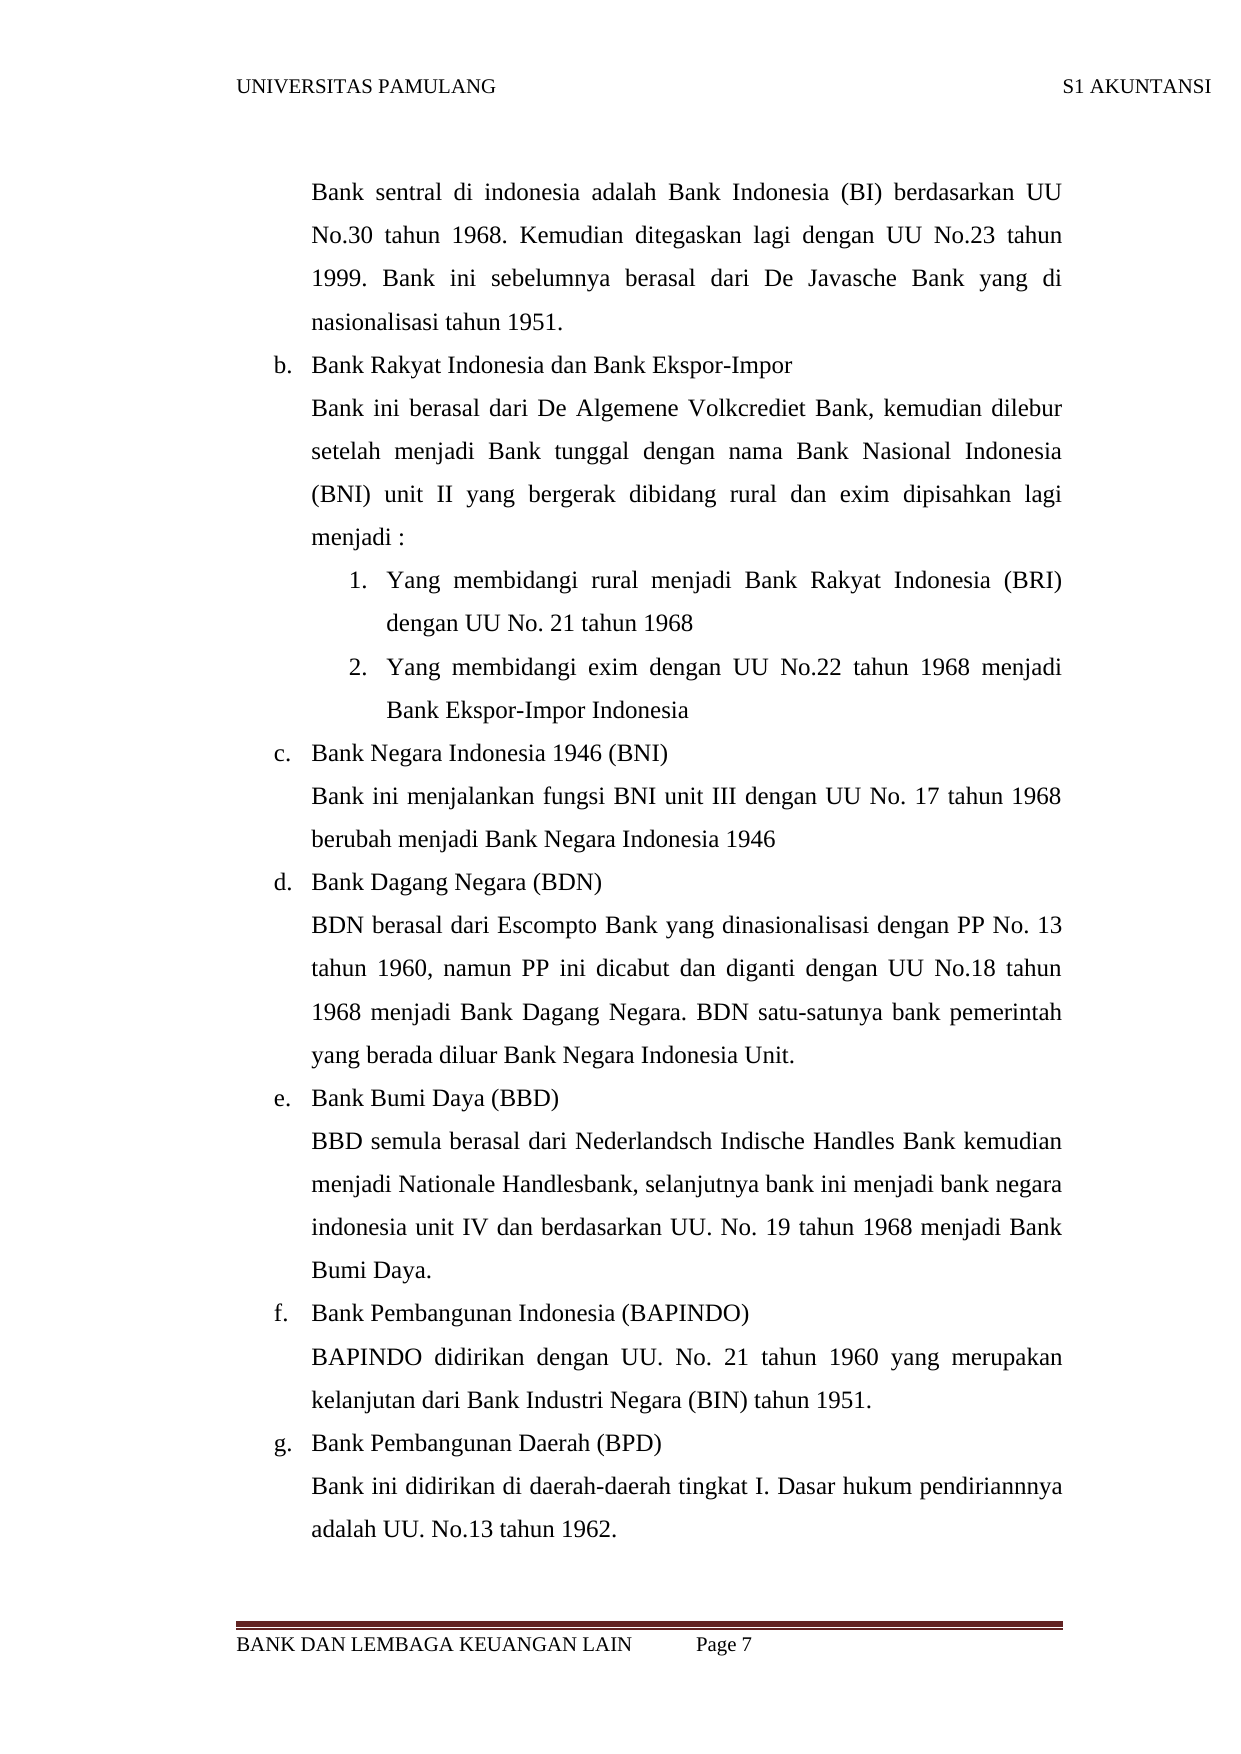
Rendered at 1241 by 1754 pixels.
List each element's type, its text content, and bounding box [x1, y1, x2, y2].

list Bank sentral di indonesia adalah Bank Indonesia (BI) berdasarkan UU No.30 tahun 1968. Kemudian ditegaskan lagi dengan UU No.23 tahun 1999. Bank ini sebelumnya berasal dari De Javasche Bank yang di nasionalisasi tahun 1951. [311, 177, 1063, 335]
list Bank Negara Indonesia 1946 (BNI) [274, 738, 1063, 767]
list BBD semula berasal dari Nederlandsch Indische Handles Bank kemudian menjadi Nationale Handlesbank, selanjutnya bank ini menjadi bank negara indonesia unit IV dan berdasarkan UU. No. 19 tahun 1968 menjadi Bank Bumi Daya. [311, 1126, 1063, 1284]
list Bank Pembangunan Daerah (BPD) [274, 1428, 1063, 1457]
list Bank Pembangunan Indonesia (BAPINDO) [274, 1298, 1063, 1327]
list Bank ini berasal dari De Algemene Volkcrediet Bank, kemudian dilebur setelah menjadi Bank tunggal dengan nama Bank Nasional Indonesia (BNI) unit II yang bergerak dibidang rural dan exim dipisahkan lagi menjadi : [311, 393, 1063, 551]
list Yang membidangi rural menjadi Bank Rakyat Indonesia (BRI) dengan UU No. 21 tahun 1968 [349, 565, 1063, 637]
list Yang membidangi exim dengan UU No.22 tahun 1968 menjadi Bank Ekspor-Impor Indonesia [349, 652, 1063, 723]
list Bank Bumi Daya (BBD) [274, 1083, 1063, 1112]
list BAPINDO didirikan dengan UU. No. 21 tahun 1960 yang merupakan kelanjutan dari Bank Industri Negara (BIN) tahun 1951. [311, 1342, 1063, 1413]
list Bank ini didirikan di daerah-daerah tingkat I. Dasar hukum pendiriannnya adalah UU. No.13 tahun 1962. [311, 1471, 1063, 1543]
list Bank Dagang Negara (BDN) [274, 867, 1063, 896]
list Bank ini menjalankan fungsi BNI unit III dengan UU No. 17 tahun 1968 berubah menjadi Bank Negara Indonesia 1946 [311, 781, 1063, 853]
list Bank Rakyat Indonesia dan Bank Ekspor-Impor [274, 350, 1063, 378]
list BDN berasal dari Escompto Bank yang dinasionalisasi dengan PP No. 13 tahun 1960, namun PP ini dicabut dan diganti dengan UU No.18 tahun 1968 menjadi Bank Dagang Negara. BDN satu-satunya bank pemerintah yang berada diluar Bank Negara Indonesia Unit. [311, 910, 1063, 1068]
